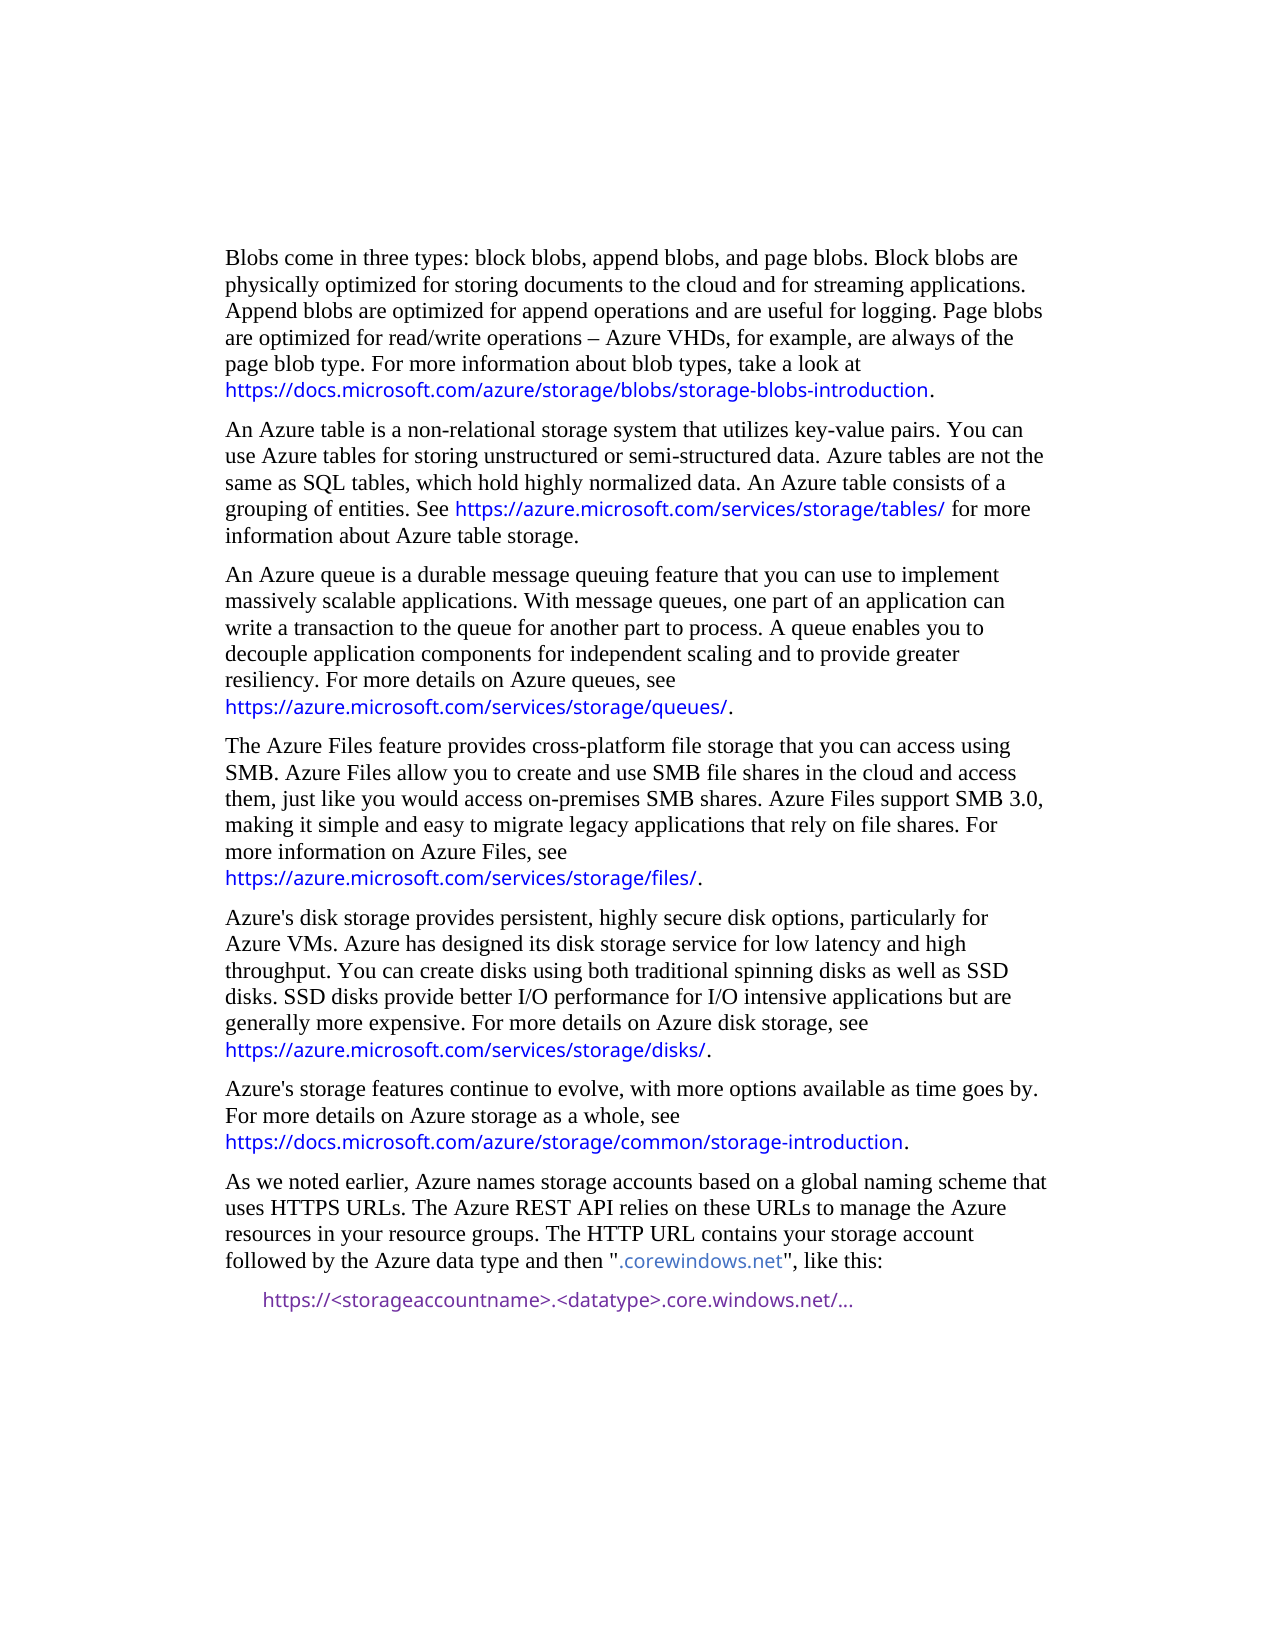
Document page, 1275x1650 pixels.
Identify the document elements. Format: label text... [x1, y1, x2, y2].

text Azure's storage features continue to evolve, with more options available as time goes by. For more details on Azure storage as a whole, see https://docs.microsoft.com/azure/storage/common/storage-introduction. [225, 1075, 1050, 1155]
text An Azure queue is a durable message queuing feature that you can use to implement massively scalable applications. With message queues, one part of an application can write a transaction to the queue for another part to process. A queue enables you to decouple application components for independent scaling and to provide greater resiliency. For more details on Azure queues, see https://azure.microsoft.com/services/storage/queues/. [225, 561, 1050, 720]
text https://<storageaccountname>.<datatype>.core.windows.net/... [262, 1287, 1050, 1313]
text As we noted earlier, Azure names storage accounts based on a global naming scheme that uses HTTPS URLs. The Azure REST API relies on these URLs to manage the Azure resources in your resource groups. The HTTP URL contains your storage account followed by the Azure data type and then ".corewindows.net", like this: [225, 1168, 1050, 1274]
text Azure's disk storage provides persistent, highly secure disk options, particularly for Azure VMs. Azure has designed its disk storage service for low latency and high throughput. You can create disks using both traditional spinning disks as well as SSD disks. SSD disks provide better I/O performance for I/O intensive applications but are generally more expensive. For more details on Azure disk storage, see https://azure.microsoft.com/services/storage/disks/. [225, 904, 1050, 1063]
text Blobs come in three types: block blobs, append blobs, and page blobs. Block blobs are physically optimized for storing documents to the cloud and for streaming applications. Append blobs are optimized for append operations and are useful for logging. Page blobs are optimized for read/write operations – Azure VHDs, for example, are always of the page blob type. For more information about blob types, take a look at https://docs.microsoft.com/azure/storage/blobs/storage-blobs-introduction. [225, 244, 1050, 403]
text The Azure Files feature provides cross-platform file storage that you can access using SMB. Azure Files allow you to create and use SMB file shares in the cloud and access them, just like you would access on-premises SMB shares. Azure Files support SMB 3.0, making it simple and easy to migrate legacy applications that rely on file shares. For more information on Azure Files, see https://azure.microsoft.com/services/storage/files/. [225, 732, 1050, 891]
text An Azure table is a non-relational storage system that utilizes key-value pairs. You can use Azure tables for storing unstructured or semi-structured data. Azure tables are not the same as SQL tables, which hold highly normalized data. An Azure table consists of a grouping of entities. See https://azure.microsoft.com/services/storage/tables/ for more information about Azure table storage. [225, 416, 1050, 548]
